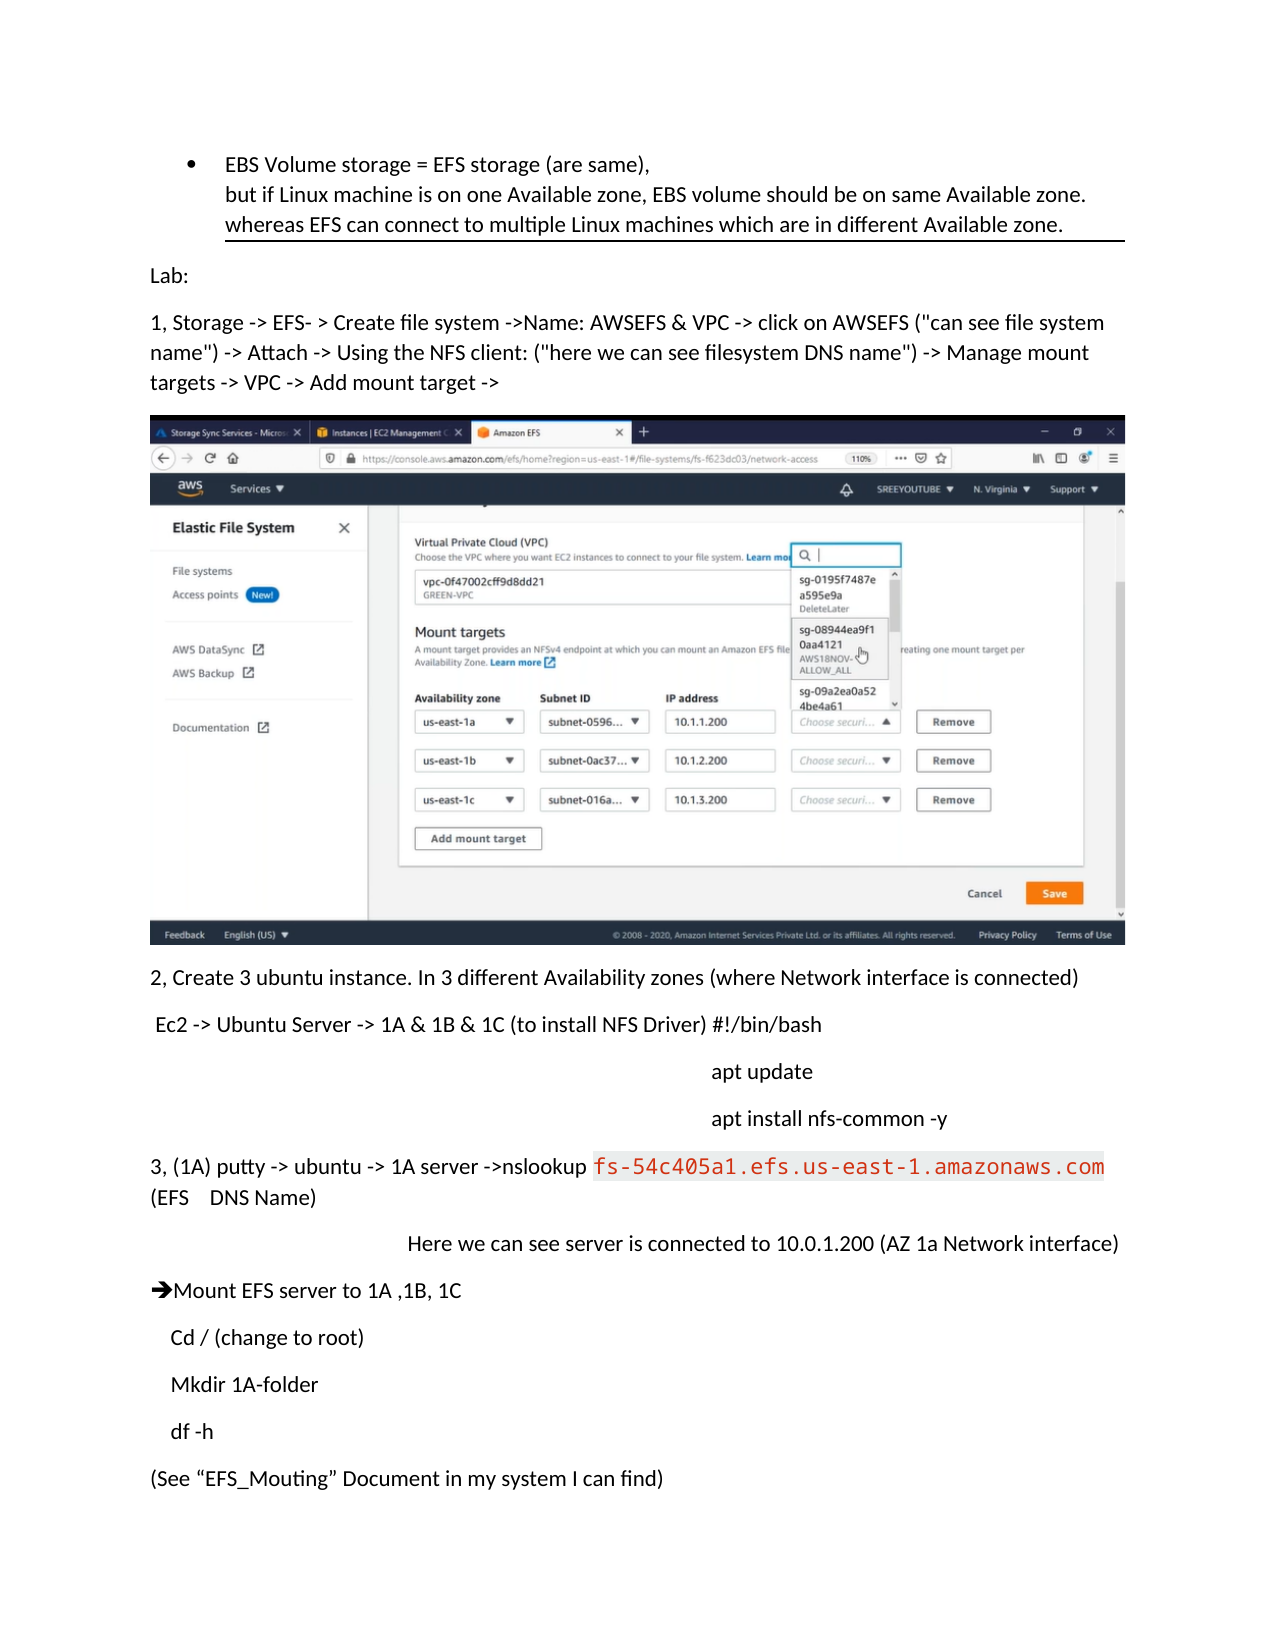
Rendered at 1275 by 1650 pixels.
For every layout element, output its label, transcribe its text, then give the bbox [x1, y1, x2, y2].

picture [150, 415, 1125, 945]
list whereas EFS can connect to multiple Linux machines which are in different Available zone. [225, 210, 1125, 240]
text Mount EFS server to 1A ,1B, 1C [150, 1276, 1125, 1304]
list but if Linux machine is on one Available zone, EBS volume should be on same Available zone. [225, 180, 1125, 208]
text (See “EFS_Mouting” Document in my system I can find) [150, 1464, 1125, 1492]
text Here we can see server is connected to 10.0.1.200 (AZ 1a Network interface) [150, 1229, 1125, 1258]
text Lab: [150, 261, 1125, 289]
text Cd / (change to root) [150, 1323, 1125, 1351]
text df -h [150, 1417, 1125, 1445]
list EBS Volume storage = EFS storage (are same), [187, 150, 1125, 178]
text Mkdir 1A-folder [150, 1370, 1125, 1398]
text Ec2 -> Ubuntu Server -> 1A & 1B & 1C (to install NFS Driver) #!/bin/bash [150, 1010, 1125, 1038]
text 3, (1A) putty -> ubuntu -> 1A server ->nslookup fs-54c405a1.efs.us-east-1.amazonaws.com (EFS DNS Name) [150, 1151, 1125, 1211]
text apt update [150, 1057, 1125, 1085]
text apt install nfs-common -y [150, 1104, 1125, 1132]
text 2, Create 3 ubuntu instance. In 3 different Availability zones (where Network interface is connected) [150, 963, 1125, 991]
text 1, Storage -> EFS- > Create file system ->Name: AWSEFS & VPC -> click on AWSEFS ("can see file system name") -> Attach -> Using the NFS client: ("here we can see filesystem DNS name") -> Manage mount targets -> VPC -> Add mount target -> [150, 308, 1125, 396]
